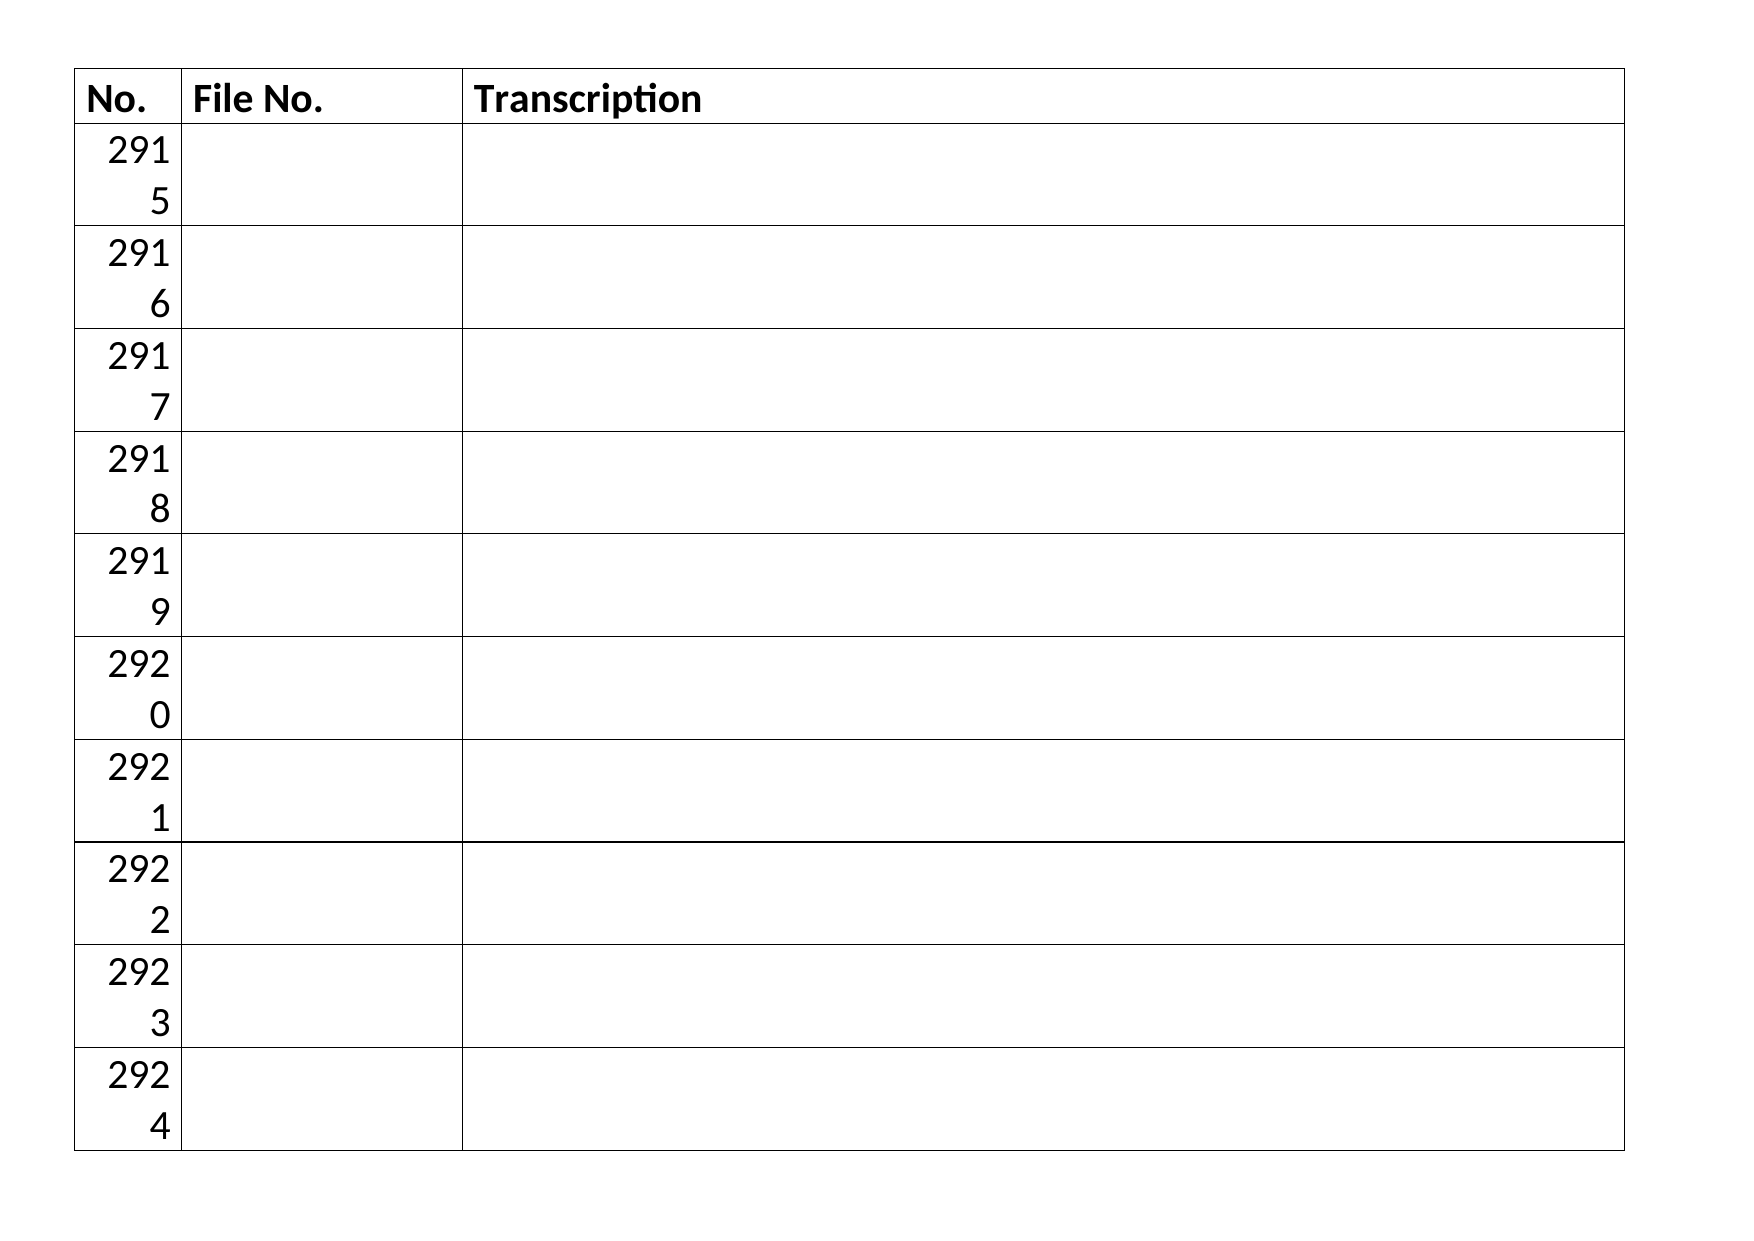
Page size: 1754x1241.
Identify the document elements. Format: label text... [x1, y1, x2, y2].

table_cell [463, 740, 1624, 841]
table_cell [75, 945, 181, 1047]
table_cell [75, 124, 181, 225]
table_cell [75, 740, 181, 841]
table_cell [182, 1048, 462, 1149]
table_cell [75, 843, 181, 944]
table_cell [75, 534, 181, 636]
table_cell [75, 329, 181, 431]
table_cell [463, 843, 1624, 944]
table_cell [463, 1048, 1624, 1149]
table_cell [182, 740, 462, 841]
table_header Transcription [463, 69, 1624, 122]
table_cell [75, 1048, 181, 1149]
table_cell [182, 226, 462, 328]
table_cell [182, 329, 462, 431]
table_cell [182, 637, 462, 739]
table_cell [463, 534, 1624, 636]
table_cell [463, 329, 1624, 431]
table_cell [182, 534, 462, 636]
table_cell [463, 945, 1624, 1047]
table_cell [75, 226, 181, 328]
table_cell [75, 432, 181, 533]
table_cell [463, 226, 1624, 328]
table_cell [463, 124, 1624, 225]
table_header File No. [182, 69, 462, 122]
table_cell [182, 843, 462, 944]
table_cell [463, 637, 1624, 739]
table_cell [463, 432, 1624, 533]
table_header No. [75, 69, 181, 122]
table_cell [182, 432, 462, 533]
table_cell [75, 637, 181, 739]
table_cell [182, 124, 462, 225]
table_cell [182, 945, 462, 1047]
